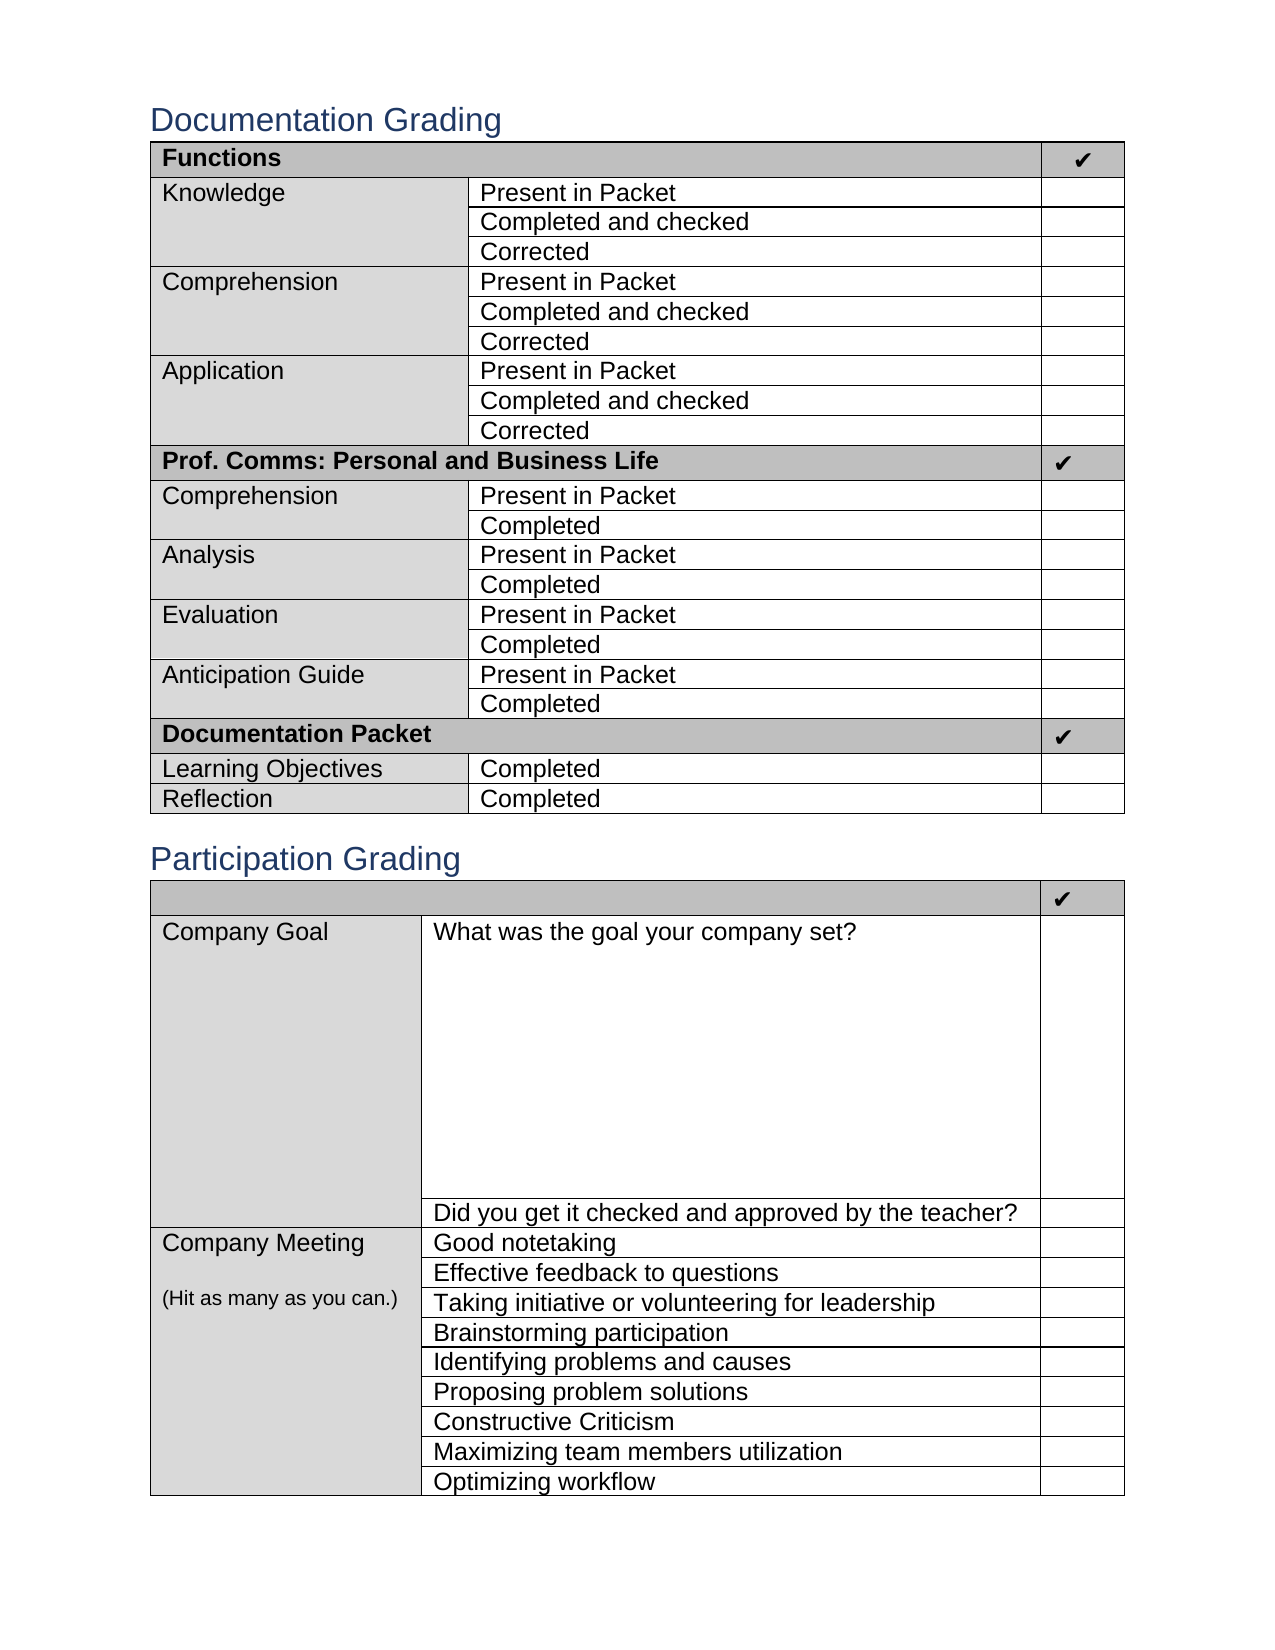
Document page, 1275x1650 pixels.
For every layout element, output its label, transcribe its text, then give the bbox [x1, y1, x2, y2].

table_cell Analysis [151, 540, 468, 599]
table_cell Evaluation [151, 600, 468, 658]
table_cell Present in Packet [469, 660, 1041, 688]
table_cell [1041, 1348, 1124, 1376]
table_cell Knowledge [151, 178, 468, 266]
table_cell Completed [469, 754, 1041, 783]
table_cell [1041, 1407, 1124, 1436]
table_cell Corrected [469, 416, 1041, 445]
table_cell Present in Packet [469, 481, 1041, 509]
table_cell Present in Packet [469, 600, 1041, 629]
table_cell [1042, 754, 1124, 783]
table_cell Present in Packet [469, 267, 1041, 296]
table_cell [1041, 1318, 1124, 1346]
table_cell [1042, 660, 1124, 688]
table_cell [1042, 511, 1124, 539]
table_cell ✔️ [1042, 719, 1124, 753]
table_cell [1042, 416, 1124, 445]
table_cell Present in Packet [469, 178, 1041, 206]
table_cell [1041, 1288, 1124, 1317]
table_header ✔️ [1041, 881, 1124, 915]
table_cell Optimizing workflow [422, 1467, 1040, 1495]
table_cell Good notetaking [422, 1228, 1040, 1257]
table_cell Completed and checked [469, 386, 1041, 415]
table_cell Present in Packet [469, 540, 1041, 569]
table_cell [1041, 1228, 1124, 1257]
table_cell Completed [469, 784, 1041, 813]
table_cell Brainstorming participation [422, 1318, 1040, 1346]
table_header [151, 881, 1040, 915]
table_cell Prof. Comms: Personal and Business Life [151, 446, 1041, 480]
table_cell [1042, 386, 1124, 415]
table_cell Reflection [151, 784, 468, 813]
table_cell Completed [469, 689, 1041, 718]
table_cell Proposing problem solutions [422, 1377, 1040, 1406]
table_cell [1042, 630, 1124, 658]
table_cell Present in Packet [469, 356, 1041, 385]
table_cell Comprehension [151, 481, 468, 539]
table_cell Completed [469, 511, 1041, 539]
table_cell [1042, 178, 1124, 206]
table_cell Anticipation Guide [151, 660, 468, 718]
table_cell Effective feedback to questions [422, 1258, 1040, 1287]
table_cell [1042, 267, 1124, 296]
table_cell Completed and checked [469, 208, 1041, 236]
table_cell [1042, 356, 1124, 385]
table_cell ✔️ [1042, 446, 1124, 480]
table_header Functions [151, 143, 1041, 177]
table_header ✔️ [1042, 143, 1124, 177]
table_cell Documentation Packet [151, 719, 1041, 753]
table_cell [1042, 689, 1124, 718]
table_cell Constructive Criticism [422, 1407, 1040, 1436]
table_cell [1041, 1437, 1124, 1466]
table_cell [1042, 600, 1124, 629]
table_cell Completed [469, 570, 1041, 599]
table_cell [1042, 237, 1124, 266]
table_cell Completed [469, 630, 1041, 658]
table_cell Identifying problems and causes [422, 1348, 1040, 1376]
table_cell Completed and checked [469, 297, 1041, 326]
table_cell Corrected [469, 327, 1041, 355]
table_cell Taking initiative or volunteering for leadership [422, 1288, 1040, 1317]
table_cell [1042, 570, 1124, 599]
table_cell [1041, 1258, 1124, 1287]
table_cell [1042, 208, 1124, 236]
table_cell Company Goal [151, 916, 421, 1227]
table_cell What was the goal your company set? [422, 916, 1040, 1197]
table_cell Learning Objectives [151, 754, 468, 783]
subtitle Participation Grading [150, 839, 1125, 877]
table_cell [1041, 1199, 1124, 1227]
table_cell [1042, 540, 1124, 569]
table_cell [1042, 327, 1124, 355]
table_cell [1041, 916, 1124, 1197]
table_cell Application [151, 356, 468, 445]
table_cell [1041, 1377, 1124, 1406]
table_cell Maximizing team members utilization [422, 1437, 1040, 1466]
table_cell [1042, 784, 1124, 813]
table_cell [1042, 481, 1124, 509]
subtitle Documentation Grading [150, 100, 1125, 138]
table_cell Corrected [469, 237, 1041, 266]
table_cell [1041, 1467, 1124, 1495]
table_cell [1042, 297, 1124, 326]
table_cell Comprehension [151, 267, 468, 355]
table_cell Company Meeting (Hit as many as you can.) [151, 1228, 421, 1495]
table_cell Did you get it checked and approved by the teacher? [422, 1199, 1040, 1227]
